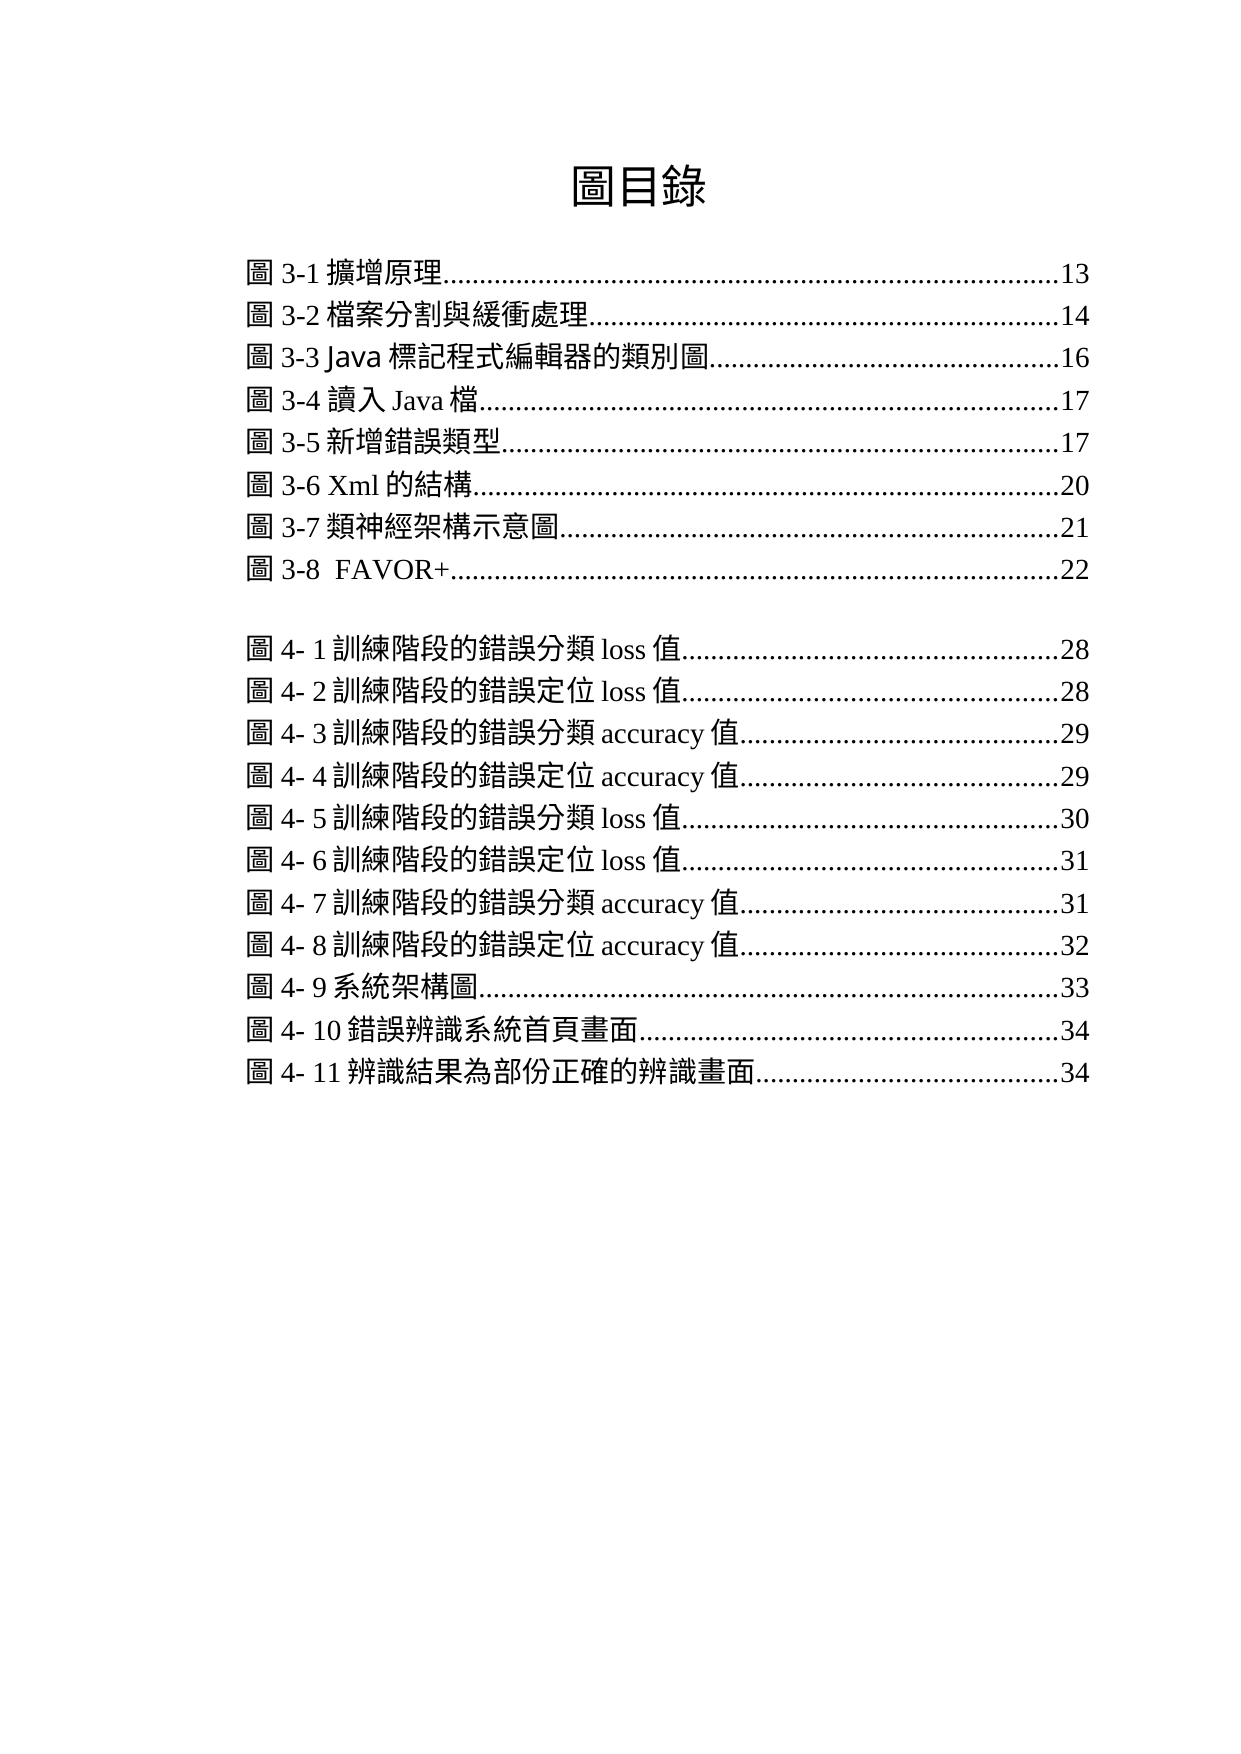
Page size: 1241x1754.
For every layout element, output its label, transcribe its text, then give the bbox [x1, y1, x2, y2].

text 圖4- 7訓練階段的錯誤分類accuracy值 31 [246, 879, 1090, 921]
text 圖4- 8訓練階段的錯誤定位accuracy值 32 [246, 921, 1090, 964]
text 圖 3-1擴增原理 13 [246, 249, 1090, 292]
text 圖 3-2檔案分割與緩衝處理 14 [246, 292, 1090, 334]
text 圖4- 6訓練階段的錯誤定位loss值 31 [246, 837, 1090, 879]
text 圖4- 3訓練階段的錯誤分類accuracy值 29 [246, 710, 1090, 752]
text 圖4- 1訓練階段的錯誤分類loss值 28 [246, 625, 1090, 668]
text 圖 3-5新增錯誤類型 17 [246, 419, 1090, 461]
text 圖4- 11辨識結果為部份正確的辨識畫面 34 [246, 1048, 1090, 1091]
text 圖4- 10錯誤辨識系統首頁畫面 34 [246, 1006, 1090, 1048]
text 圖 3-4 讀入Java檔 17 [246, 376, 1090, 419]
text 圖3-3 Java標記程式編輯器的類別圖 16 [246, 334, 1090, 376]
text 圖4- 5訓練階段的錯誤分類loss值 30 [246, 794, 1090, 837]
text 圖 3-8 FAVOR+ 22 [246, 546, 1090, 588]
text 圖 3-7類神經架構示意圖 21 [246, 503, 1090, 546]
text 圖目錄 [187, 150, 1090, 216]
text 圖4- 2訓練階段的錯誤定位loss值 28 [246, 668, 1090, 710]
text 圖4- 9系統架構圖 33 [246, 964, 1090, 1006]
text 圖 3-6 Xml的結構 20 [246, 461, 1090, 503]
text 圖4- 4訓練階段的錯誤定位accuracy值 29 [246, 752, 1090, 794]
